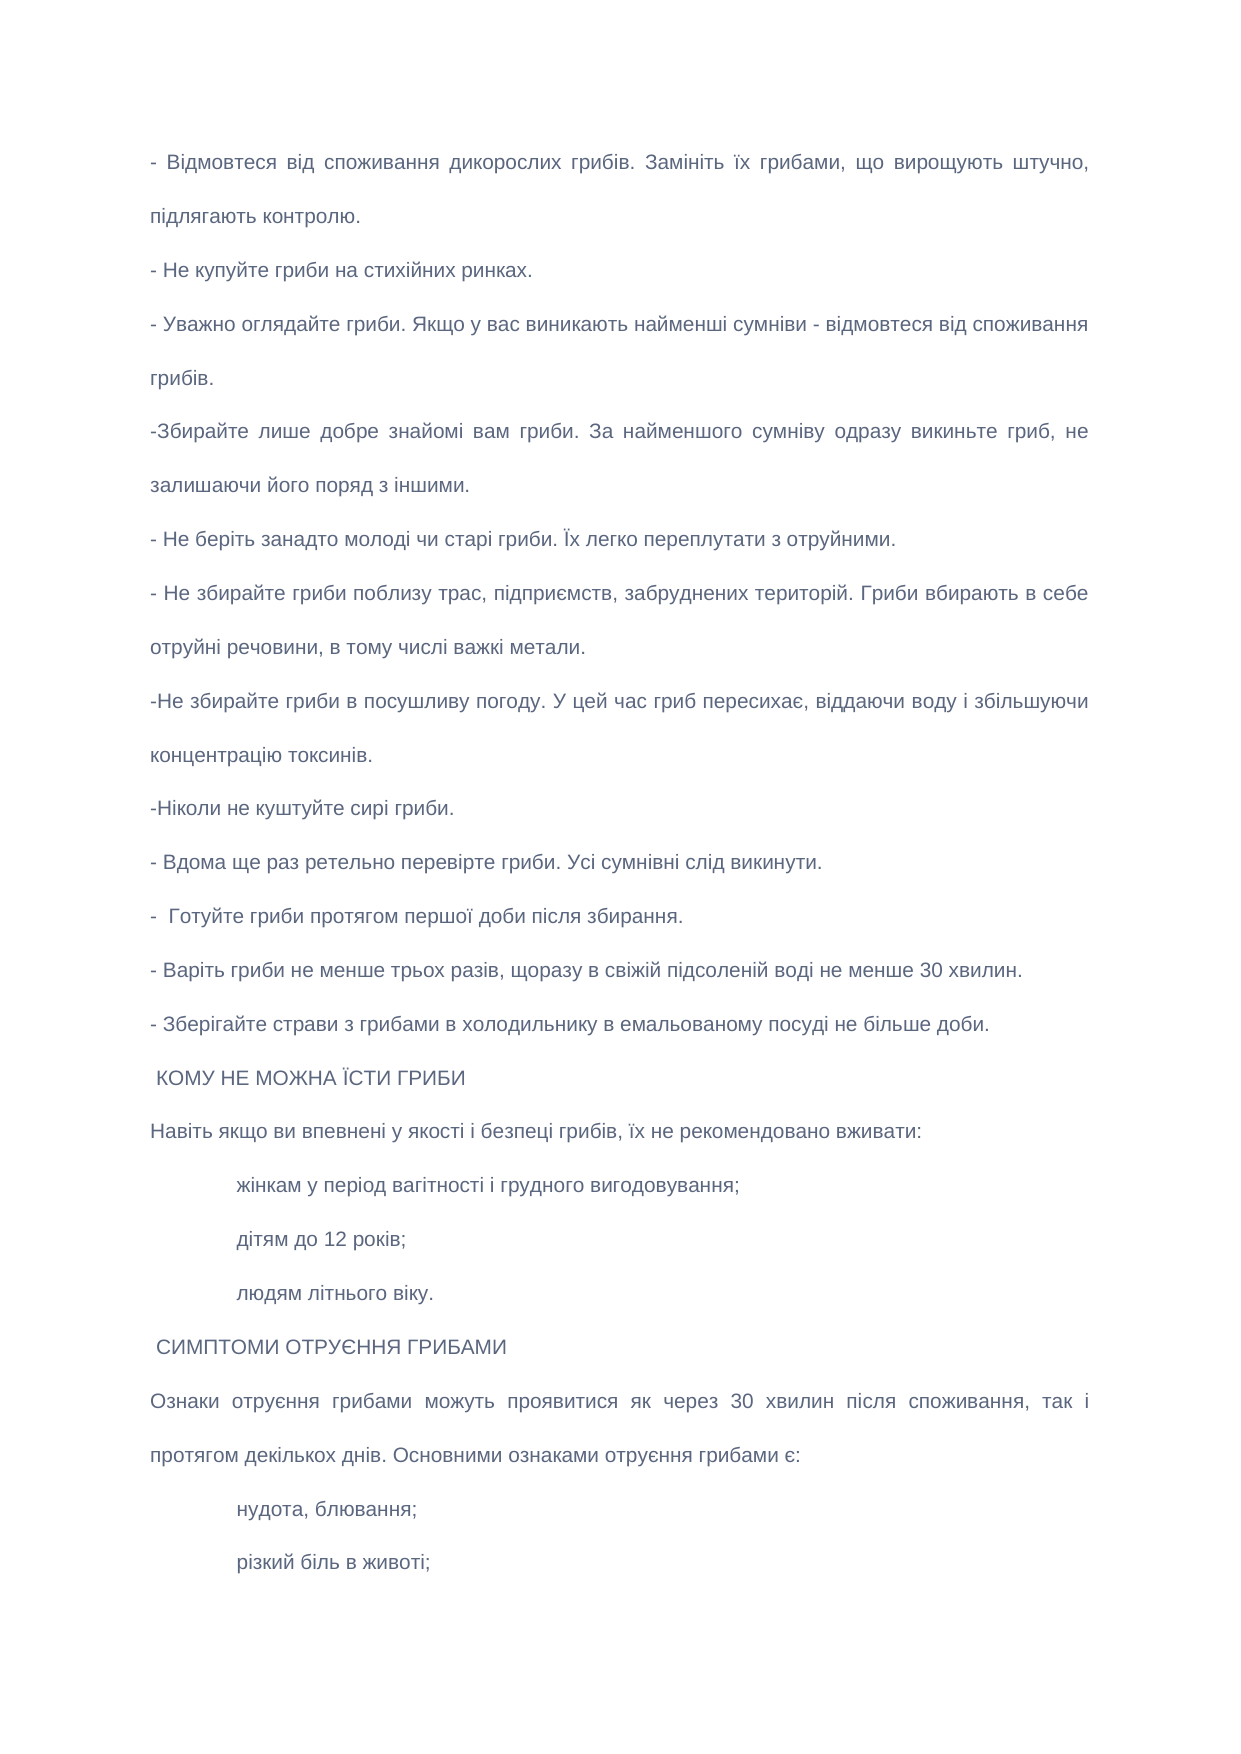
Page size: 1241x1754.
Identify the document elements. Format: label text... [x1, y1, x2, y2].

text -Не збирайте гриби в посушливу погоду. У цей час гриб пересихає, віддаючи воду і збільшуючи концентрацію токсинів. [150, 688, 1090, 766]
text - Не купуйте гриби на стихійних ринках. [150, 258, 1090, 282]
text КОМУ НЕ МОЖНА ЇСТИ ГРИБИ [150, 1066, 1090, 1089]
text Ознаки отруєння грибами можуть проявитися як через 30 хвилин після споживання, так і протягом декількох днів. Основними ознаками отруєння грибами є: [150, 1389, 1090, 1466]
text - Відмовтеся від споживання дикорослих грибів. Замініть їх грибами, що вирощують штучно, підлягають контролю. [150, 150, 1090, 228]
text - Готуйте гриби протягом першої доби після збирання. [150, 904, 1090, 928]
text - Зберігайте страви з грибами в холодильнику в емальованому посуді не більше доби. [150, 1012, 1090, 1036]
text різкий біль в животі; [150, 1550, 1090, 1574]
text людям літнього віку. [150, 1281, 1090, 1305]
text нудота, блювання; [150, 1496, 1090, 1520]
text -Збирайте лише добре знайомі вам гриби. За найменшого сумніву одразу викиньте гриб, не залишаючи його поряд з іншими. [150, 419, 1090, 497]
text - Уважно оглядайте гриби. Якщо у вас виникають найменші сумніви - відмовтеся від споживання грибів. [150, 312, 1090, 389]
text - Варіть гриби не менше трьох разів, щоразу в свіжій підсоленій воді не менше 30 хвилин. [150, 958, 1090, 982]
text - Не збирайте гриби поблизу трас, підприємств, забруднених територій. Гриби вбирають в себе отруйні речовини, в тому числі важкі метали. [150, 581, 1090, 659]
text -Ніколи не куштуйте сирі гриби. [150, 796, 1090, 820]
text СИМПТОМИ ОТРУЄННЯ ГРИБАМИ [150, 1335, 1090, 1359]
text Навіть якщо ви впевнені у якості і безпеці грибів, їх не рекомендовано вживати: [150, 1119, 1090, 1143]
text - Не беріть занадто молоді чи старі гриби. Їх легко переплутати з отруйними. [150, 527, 1090, 551]
text дітям до 12 років; [150, 1227, 1090, 1251]
text - Вдома ще раз ретельно перевірте гриби. Усі сумнівні слід викинути. [150, 850, 1090, 874]
text жінкам у період вагітності і грудного вигодовування; [150, 1173, 1090, 1197]
